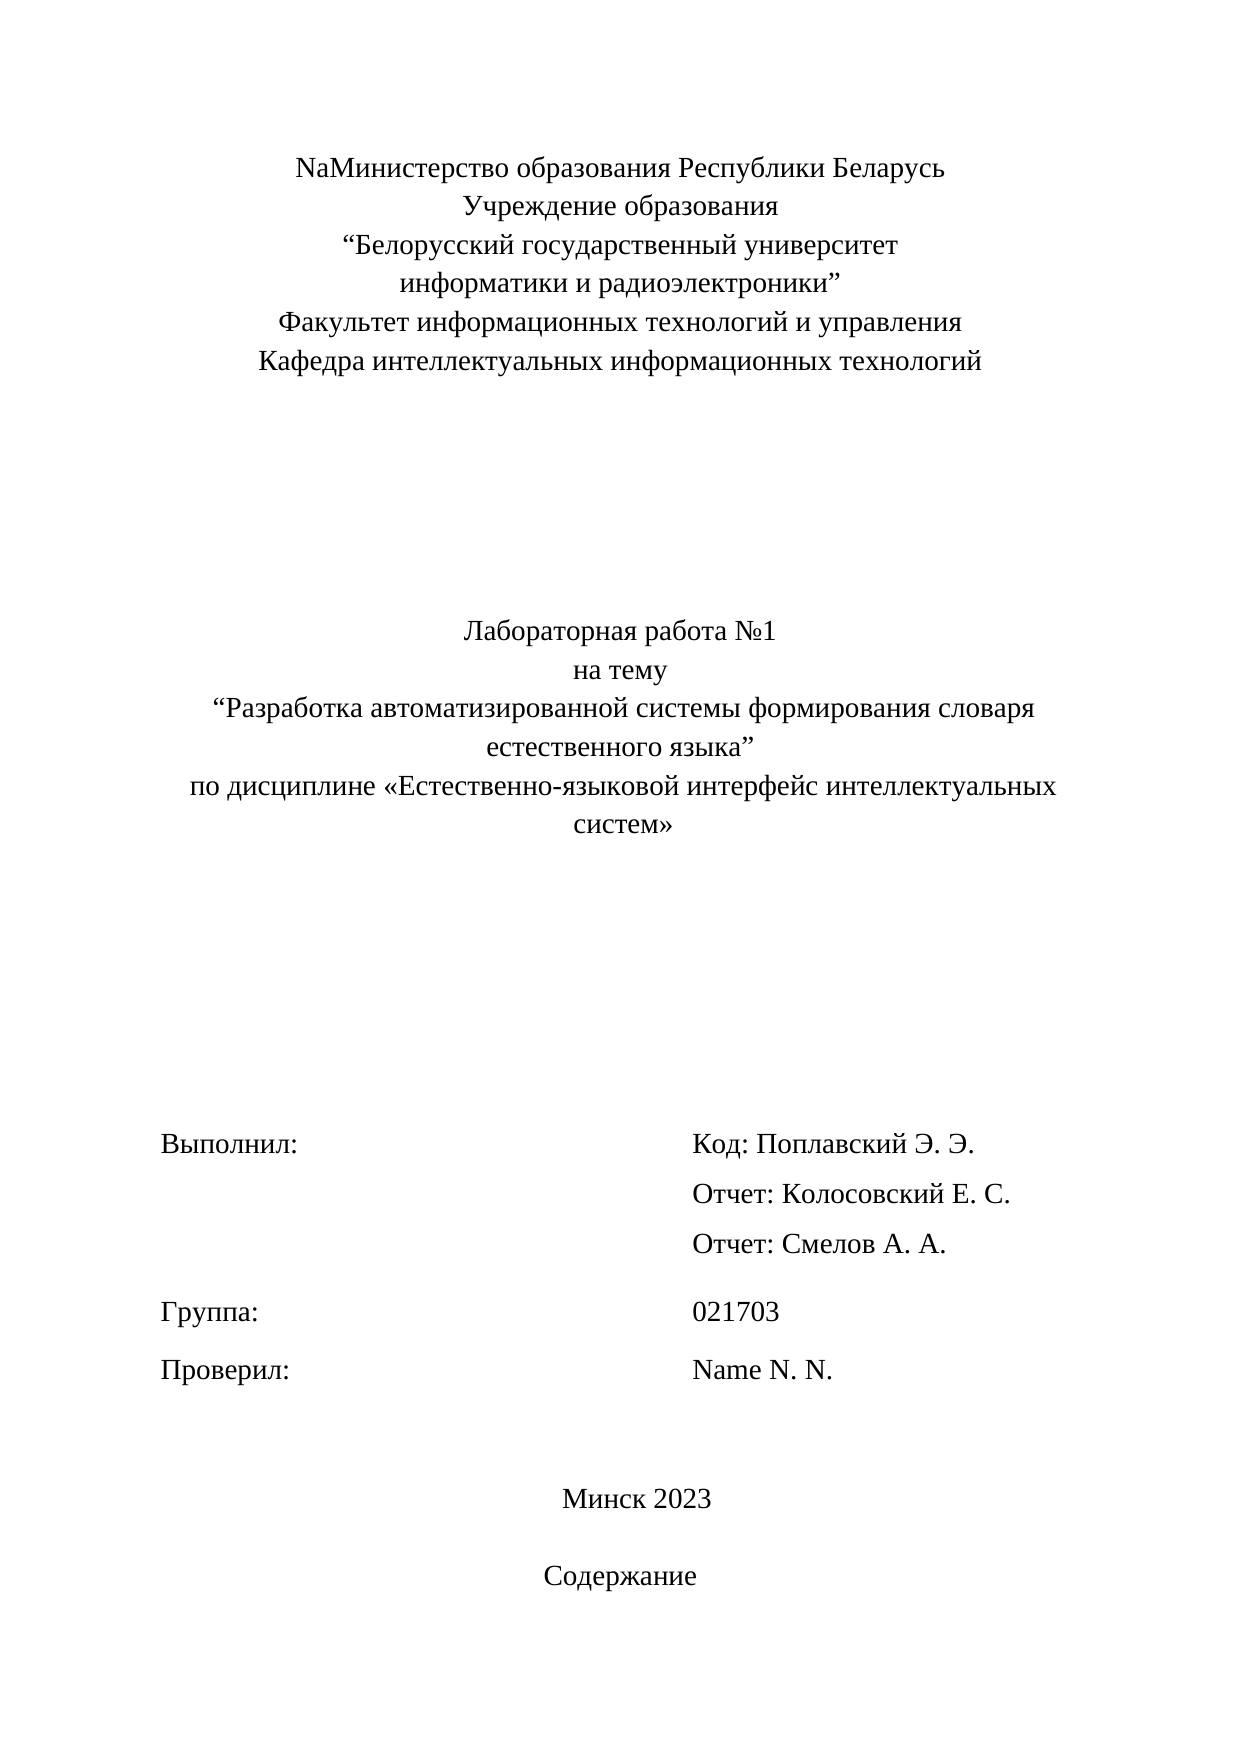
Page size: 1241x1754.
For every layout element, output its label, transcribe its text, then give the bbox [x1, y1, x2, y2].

text Содержание [150, 1558, 1090, 1591]
text “Белорусский государственный университет [150, 227, 1090, 261]
table_cell 021703 [682, 1284, 1087, 1342]
text на тему [150, 652, 1090, 686]
text Минск 2023 [150, 1481, 1123, 1514]
table_cell Проверил: [150, 1342, 682, 1396]
text “Разработка автоматизированной системы формирования словаря естественного языка” [150, 691, 1090, 763]
text Факультет информационных технологий и управления [150, 304, 1090, 338]
table_header Код: Поплавский Э. Э. Отчет: Колосовский Е. С. Отчет: Смелов А. А. [682, 1116, 1087, 1284]
table_cell Name N. N. [682, 1342, 1087, 1396]
text Кафедра интеллектуальных информационных технологий [150, 343, 1090, 376]
table_header Выполнил: [150, 1116, 682, 1284]
text NaМинистерство образования Республики Беларусь [150, 150, 1090, 183]
text Учреждение образования [150, 188, 1090, 222]
text информатики и радиоэлектроники” [150, 266, 1090, 299]
text Лабораторная работа №1 [150, 613, 1090, 647]
text по дисциплине «Естественно-языковой интерфейс интеллектуальных систем» [156, 768, 1090, 840]
table_cell Группа: [150, 1284, 682, 1342]
